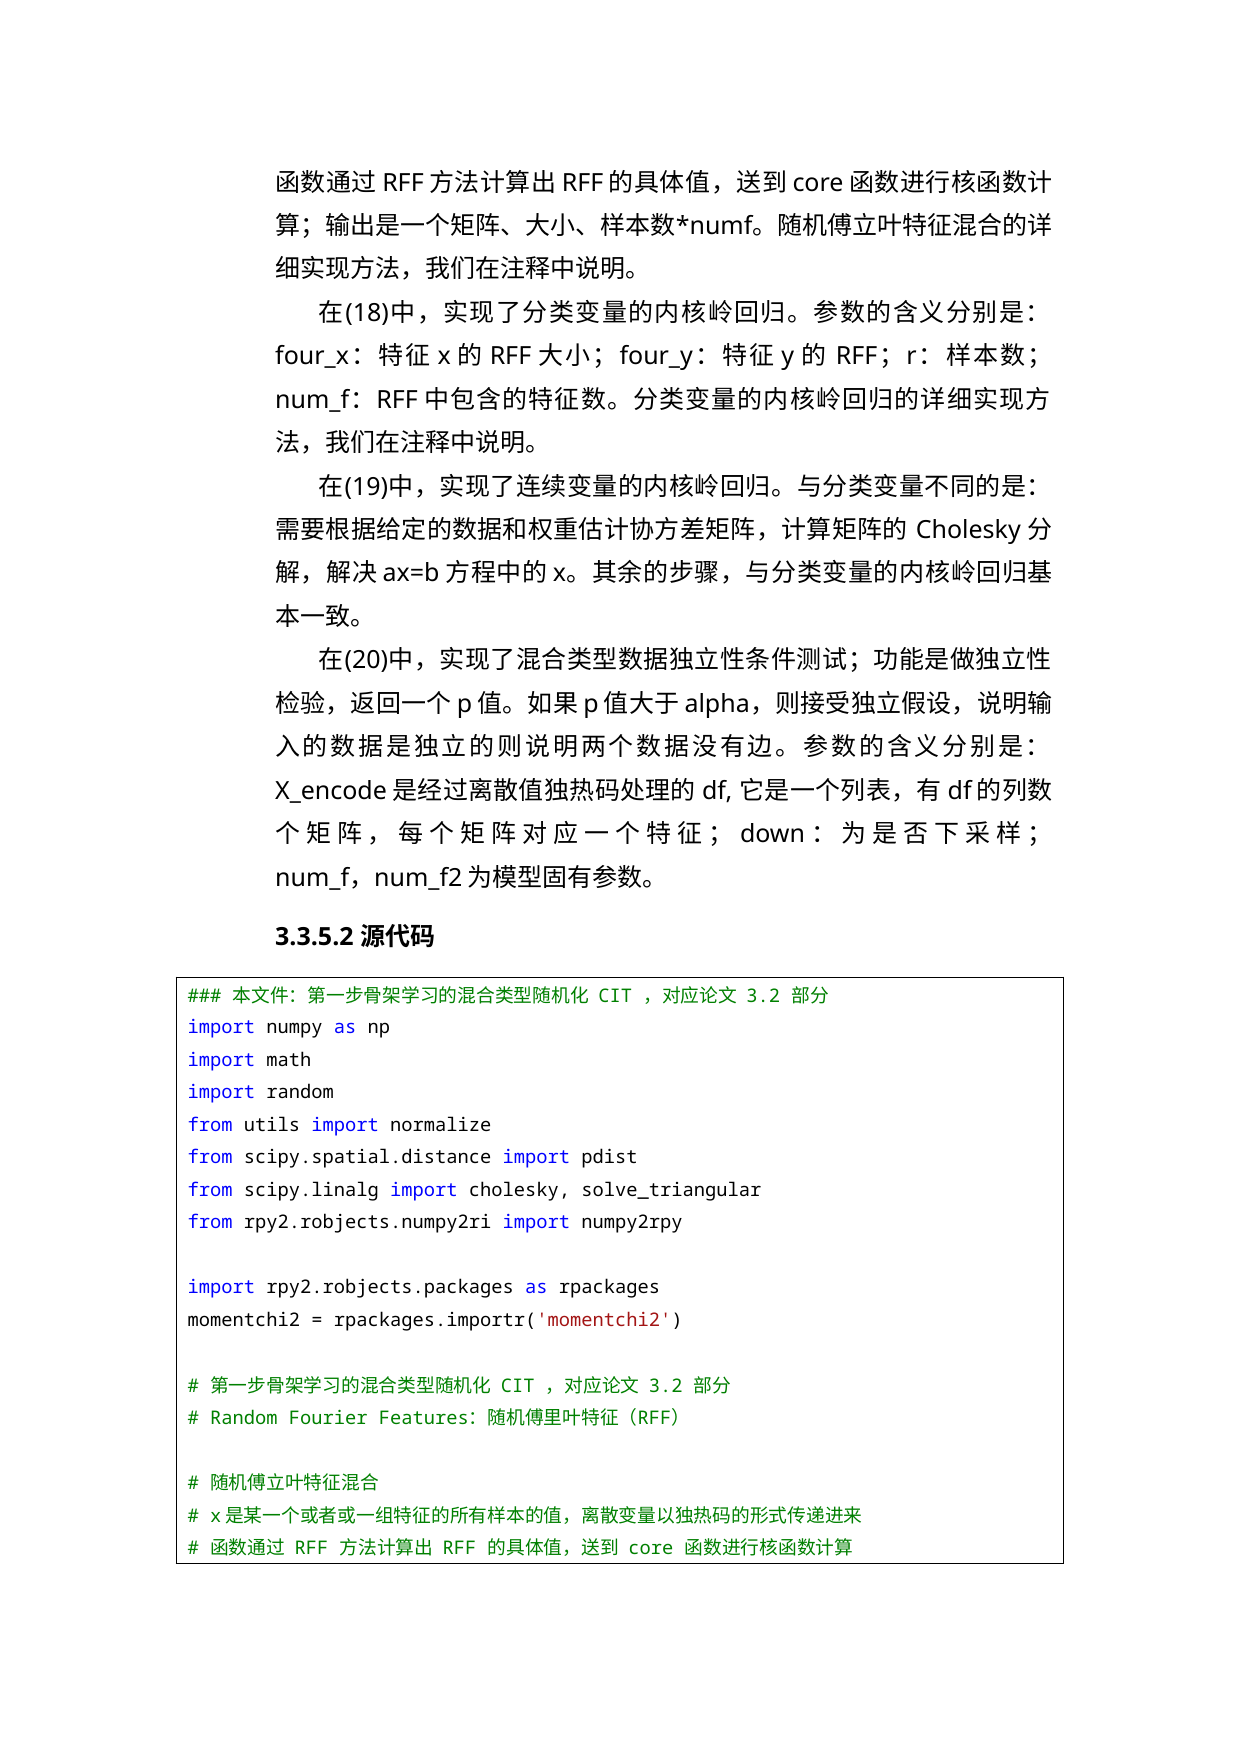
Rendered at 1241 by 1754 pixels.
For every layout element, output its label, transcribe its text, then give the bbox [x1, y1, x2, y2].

text 3.3.5.2 源代码 [231, 917, 1053, 953]
text 在(20)中，实现了混合类型数据独立性条件测试；功能是做独立性检验，返回一个p值。如果p值大于alpha，则接受独立假设，说明输入的数据是独立的则说明两个数据没有边。参数的含义分别是：X_encode是经过离散值独热码处理的df, 它是一个列表，有df的列数个矩阵，每个矩阵对应一个特征；down：为是否下采样；num_f，num_f2为模型固有参数。 [275, 640, 1053, 893]
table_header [177, 978, 1063, 1563]
text 在(19)中，实现了连续变量的内核岭回归。与分类变量不同的是：需要根据给定的数据和权重估计协方差矩阵，计算矩阵的 Cholesky 分解，解决ax=b方程中的x。其余的步骤，与分类变量的内核岭回归基本一致。 [275, 466, 1053, 633]
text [275, 162, 1053, 285]
text 在(18)中，实现了分类变量的内核岭回归。参数的含义分别是：four_x：特征x的RFF大小；four_y：特征y的 RFF；r：样本数；num_f：RFF中包含的特征数。分类变量的内核岭回归的详细实现方法，我们在注释中说明。 [275, 292, 1053, 459]
